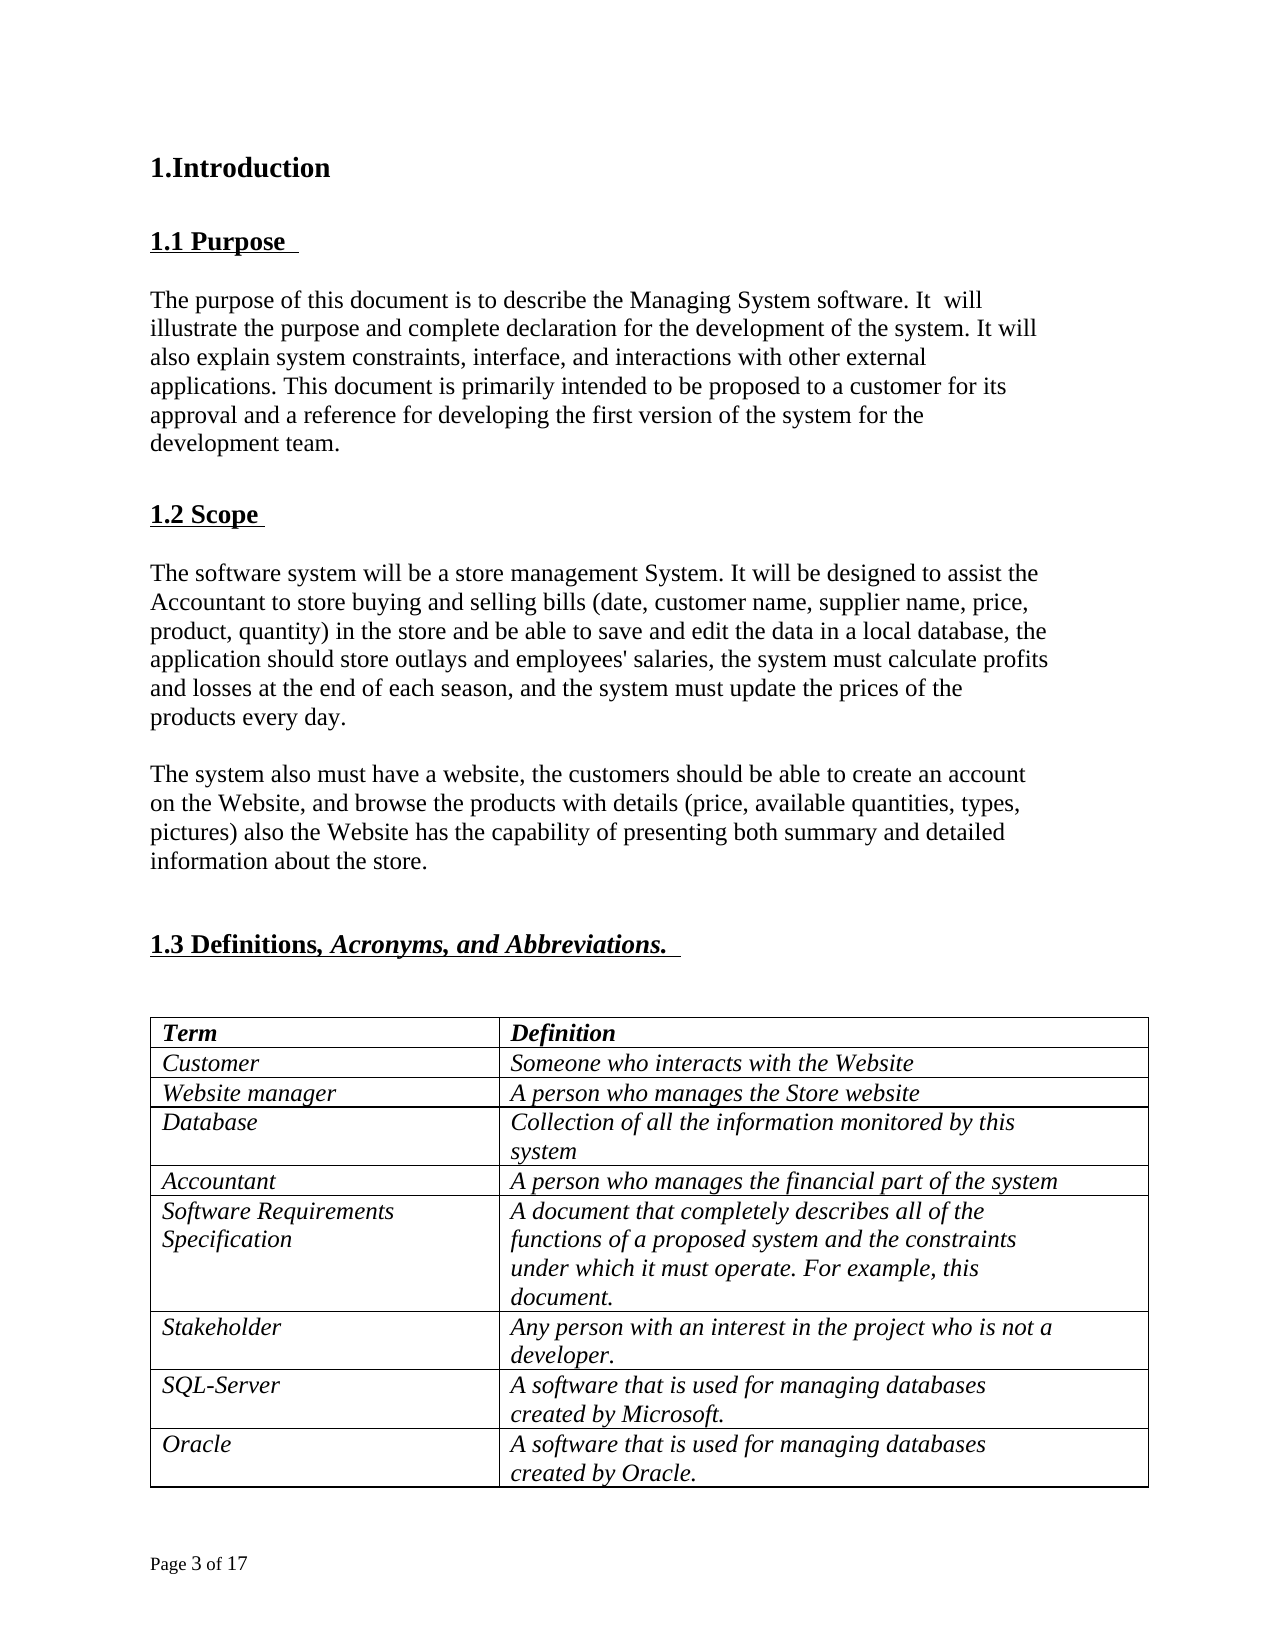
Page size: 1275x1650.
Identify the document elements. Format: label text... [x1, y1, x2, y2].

text 1.1 Purpose [150, 225, 1050, 256]
table_cell A person who manages the Store website [500, 1078, 1148, 1106]
table_cell SQL-Server [151, 1370, 499, 1428]
table_cell Someone who interacts with the Website [500, 1048, 1148, 1077]
table_cell A document that completely describes all of the functions of a proposed system and the constraints under which it must operate. For example, this document. [500, 1196, 1148, 1311]
text 1.Introduction [150, 150, 1050, 183]
table_cell A software that is used for managing databases created by Microsoft. [500, 1370, 1148, 1428]
table_cell Any person with an interest in the project who is not a developer. [500, 1312, 1148, 1369]
table_cell Stakeholder [151, 1312, 499, 1369]
table_cell A person who manages the financial part of the system [500, 1166, 1148, 1195]
table_cell Collection of all the information monitored by this system [500, 1108, 1148, 1165]
text The system also must have a website, the customers should be able to create an account on the Website, and browse the products with details (price, available quantities, types, pictures) also the Website has the capability of presenting both summary and detailed information about the store. [150, 759, 1050, 874]
table_header Definition [500, 1018, 1148, 1047]
table_cell Website manager [151, 1078, 499, 1106]
table_header Term [151, 1018, 499, 1047]
text The software system will be a store management System. It will be designed to assist the Accountant to store buying and selling bills (date, customer name, supplier name, price, product, quantity) in the store and be able to save and edit the data in a local database, the application should store outlays and employees' salaries, the system must calculate profits and losses at the end of each season, and the system must update the prices of the products every day. [150, 558, 1050, 731]
table_cell Oracle [151, 1429, 499, 1486]
table_cell Software Requirements Specification [151, 1196, 499, 1311]
table_cell Database [151, 1108, 499, 1165]
text The purpose of this document is to describe the Managing System software. It will illustrate the purpose and complete declaration for the development of the system. It will also explain system constraints, interface, and interactions with other external applications. This document is primarily intended to be proposed to a customer for its approval and a reference for developing the first version of the system for the development team. [150, 285, 1050, 457]
text 1.3 Definitions, Acronyms, and Abbreviations. [150, 928, 1050, 959]
table_cell Accountant [151, 1166, 499, 1195]
table_cell Customer [151, 1048, 499, 1077]
text 1.2 Scope [150, 498, 1050, 529]
table_cell A software that is used for managing databases created by Oracle. [500, 1429, 1148, 1486]
